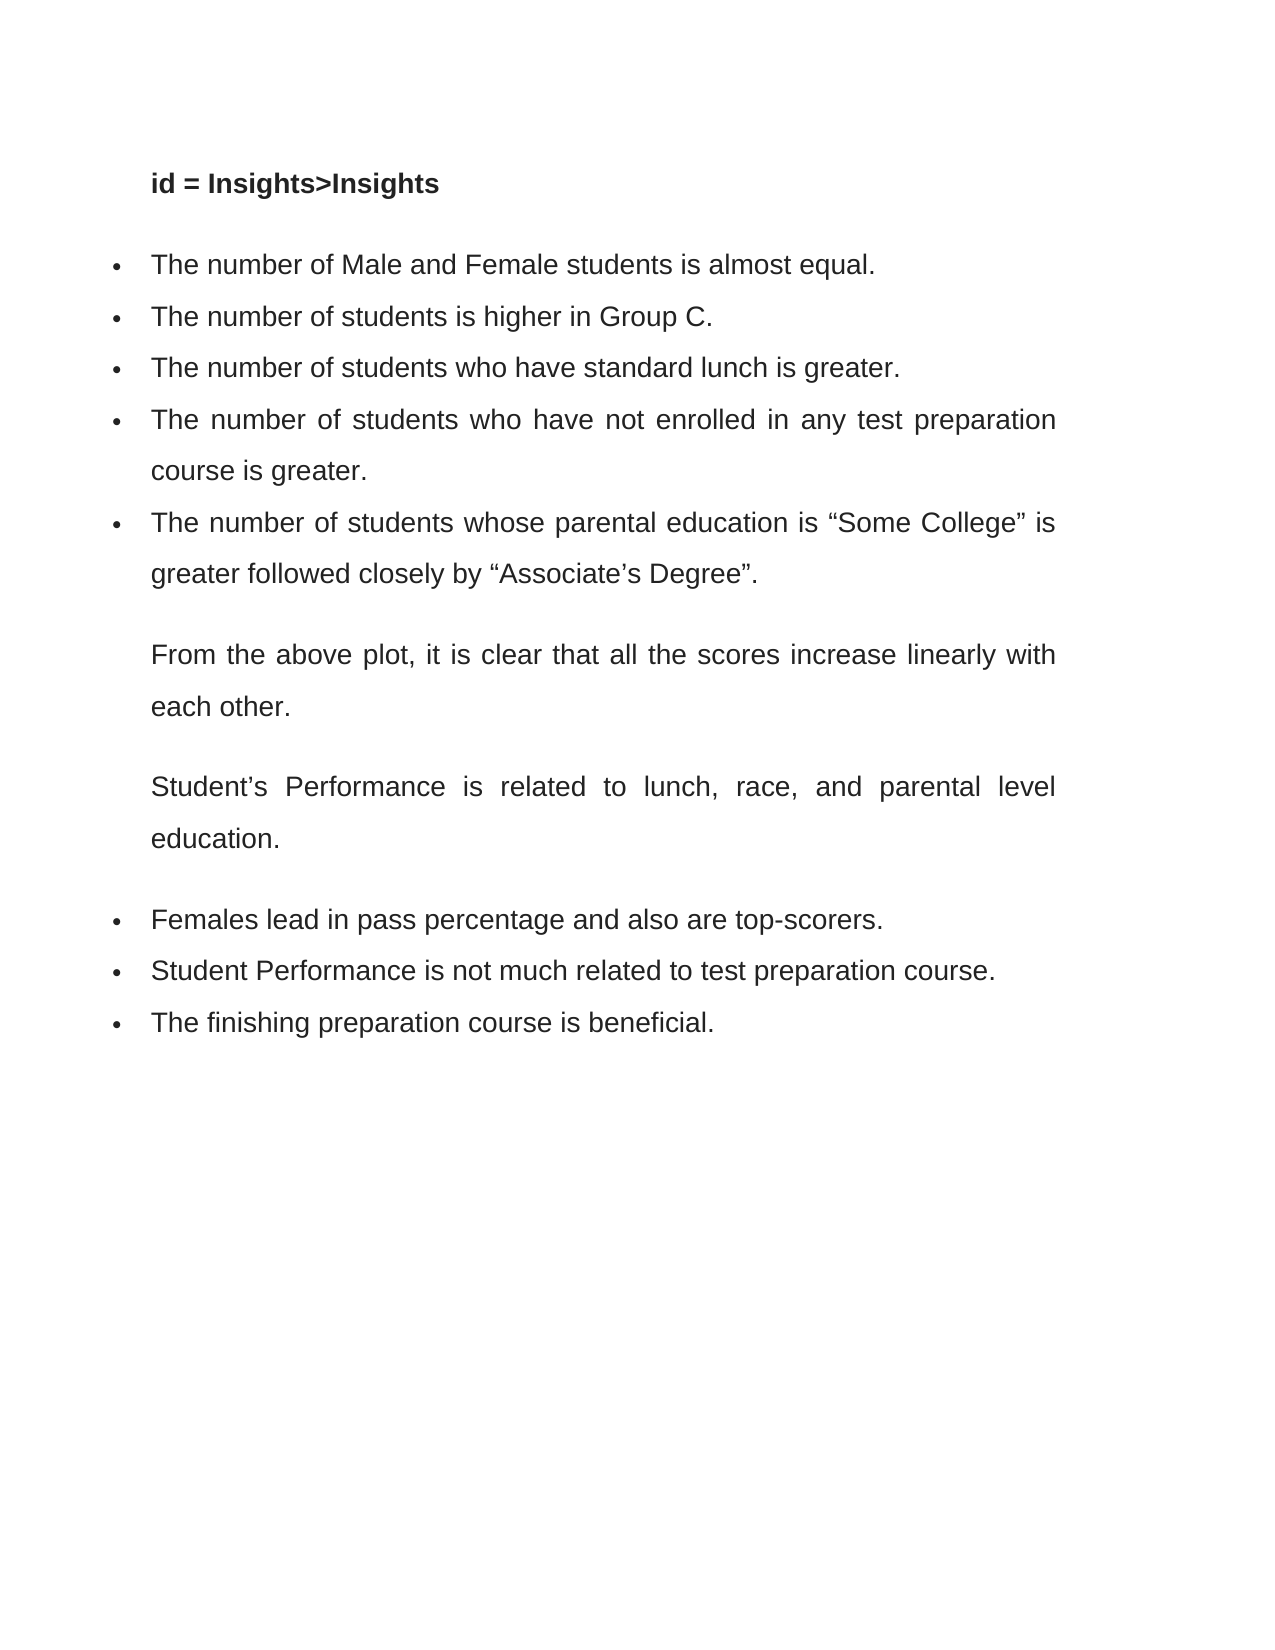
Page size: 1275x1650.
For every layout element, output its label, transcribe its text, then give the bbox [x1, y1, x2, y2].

list The finishing preparation course is beneficial. [113, 987, 1057, 1038]
text From the above plot, it is clear that all the scores increase linearly with each other. [151, 619, 1057, 722]
list The number of students who have not enrolled in any test preparation course is greater. [113, 383, 1057, 487]
list Student Performance is not much related to test preparation course. [113, 935, 1057, 987]
list Females lead in pass percentage and also are top-scorers. [113, 883, 1057, 935]
list The number of Male and Female students is almost equal. [113, 229, 1057, 280]
list The number of students who have standard lunch is greater. [113, 332, 1057, 383]
text Student’s Performance is related to lunch, race, and parental level education. [151, 751, 1057, 854]
text id = Insights>Insights [151, 148, 1057, 200]
list The number of students is higher in Group C. [113, 280, 1057, 332]
list The number of students whose parental education is “Some College” is greater followed closely by “Associate’s Degree”. [113, 487, 1057, 590]
